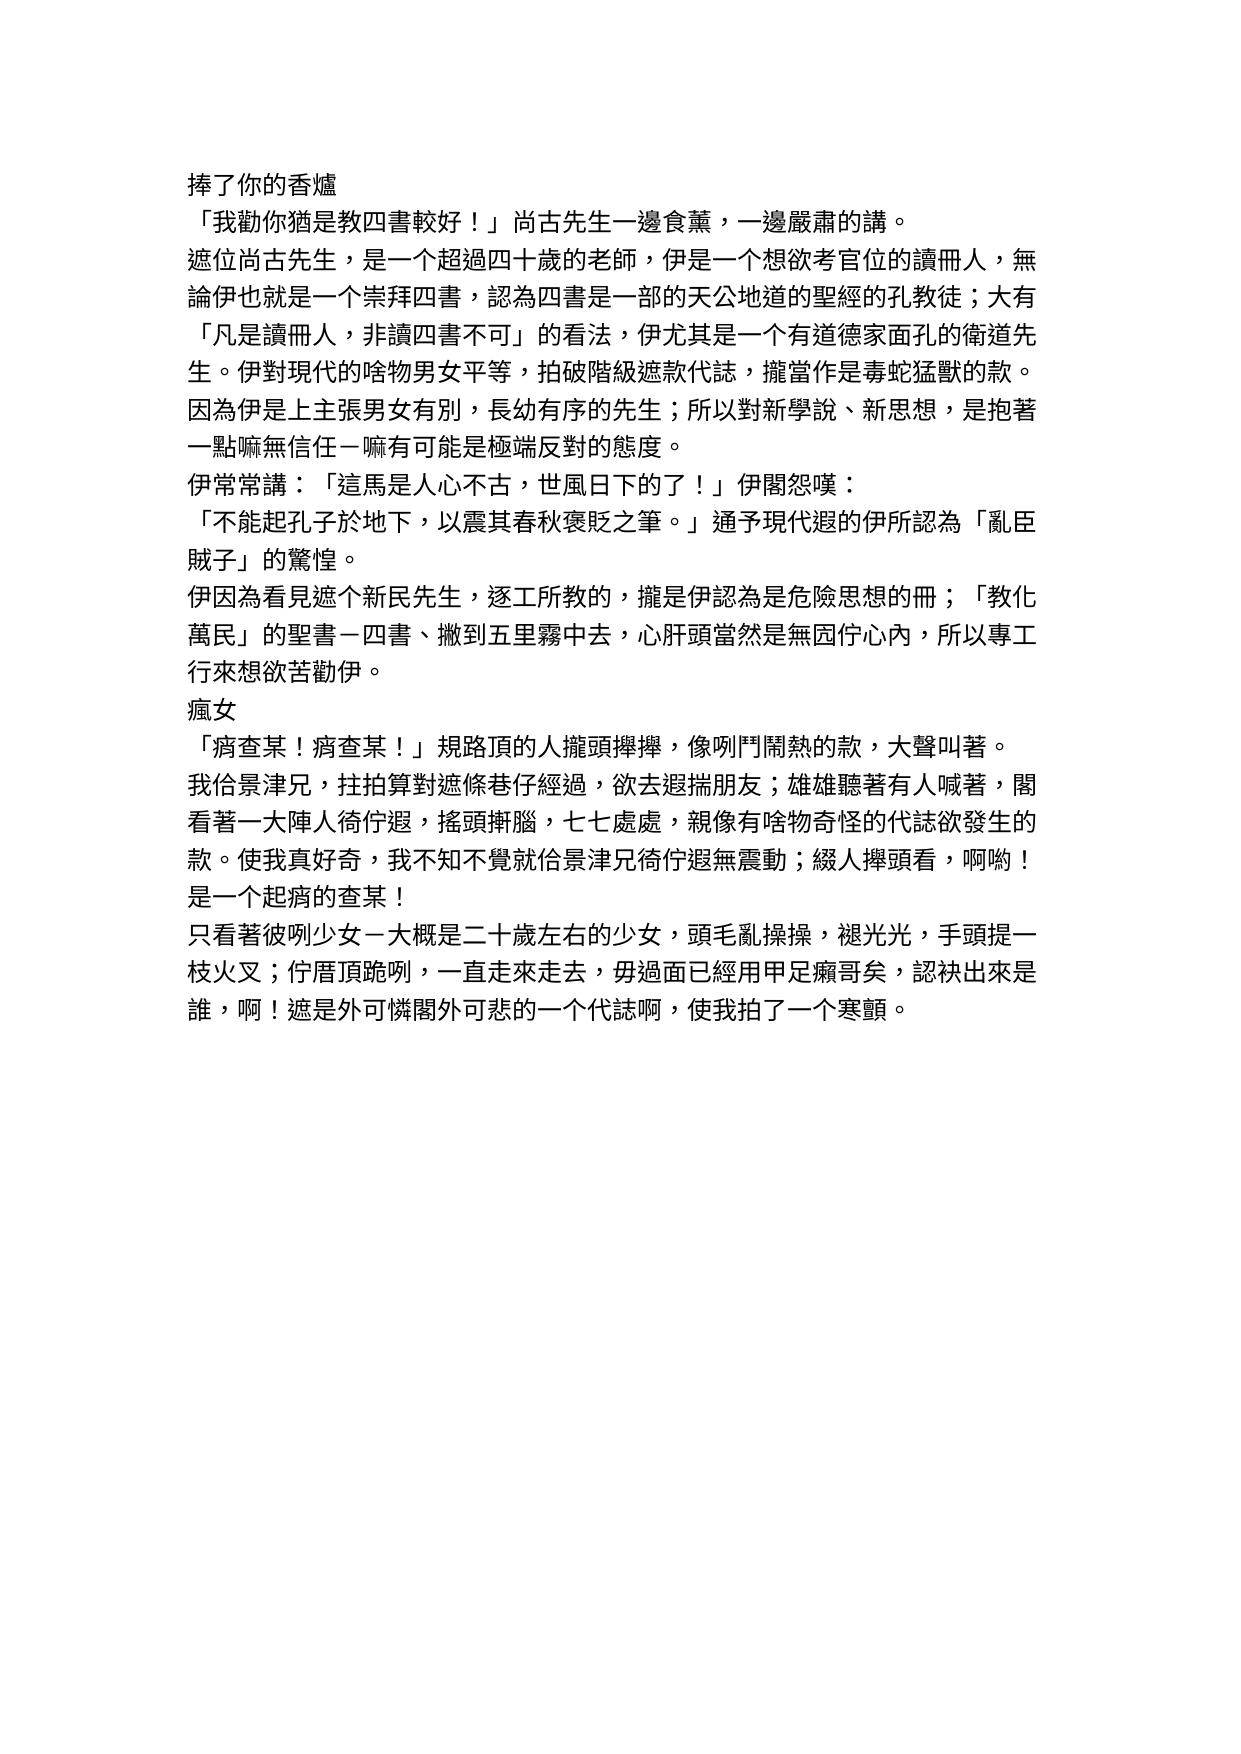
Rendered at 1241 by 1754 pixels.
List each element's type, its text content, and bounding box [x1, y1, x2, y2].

text 只看著彼咧少女－大概是二十歲左右的少女，頭毛亂操操，褪光光，手頭提一枝火叉；佇厝頂跪咧，一直走來走去，毋過面已經用甲足癩哥矣，認袂出來是誰，啊！遮是外可憐閣外可悲的一个代誌啊，使我拍了一个寒顫。 [187, 914, 1053, 1027]
text 捧了你的香爐 「我勸你猶是教四書較好！」尚古先生一邊食薰，一邊嚴肅的講。 [187, 164, 1053, 239]
text 「痟查某！痟查某！」規路頂的人攏頭攑攑，像咧鬥鬧熱的款，大聲叫著。 [187, 727, 1053, 764]
text 瘋女 [187, 689, 1053, 727]
text 伊常常講：「這馬是人心不古，世風日下的了！」伊閣怨嘆： [187, 464, 1053, 502]
text 「不能起孔子於地下，以震其春秋褒貶之筆。」通予現代遐的伊所認為「亂臣賊子」的驚惶。 [187, 502, 1053, 577]
text 我佮景津兄，拄拍算對遮條巷仔經過，欲去遐揣朋友；雄雄聽著有人喊著，閣看著一大陣人徛佇遐，搖頭搟腦，七七處處，親像有啥物奇怪的代誌欲發生的款。使我真好奇，我不知不覺就佮景津兄徛佇遐無震動；綴人攑頭看，啊喲！是一个起痟的查某！ [187, 764, 1053, 914]
text 遮位尚古先生，是一个超過四十歲的老師，伊是一个想欲考官位的讀冊人，無論伊也就是一个崇拜四書，認為四書是一部的天公地道的聖經的孔教徒；大有「凡是讀冊人，非讀四書不可」的看法，伊尤其是一个有道德家面孔的衛道先生。伊對現代的啥物男女平等，拍破階級遮款代誌，攏當作是毒蛇猛獸的款。因為伊是上主張男女有別，長幼有序的先生；所以對新學說、新思想，是抱著一點嘛無信任－嘛有可能是極端反對的態度。 [187, 239, 1053, 464]
text 伊因為看見遮个新民先生，逐工所教的，攏是伊認為是危險思想的冊；「教化萬民」的聖書－四書、撇到五里霧中去，心肝頭當然是無囥佇心內，所以專工行來想欲苦勸伊。 [187, 577, 1053, 689]
